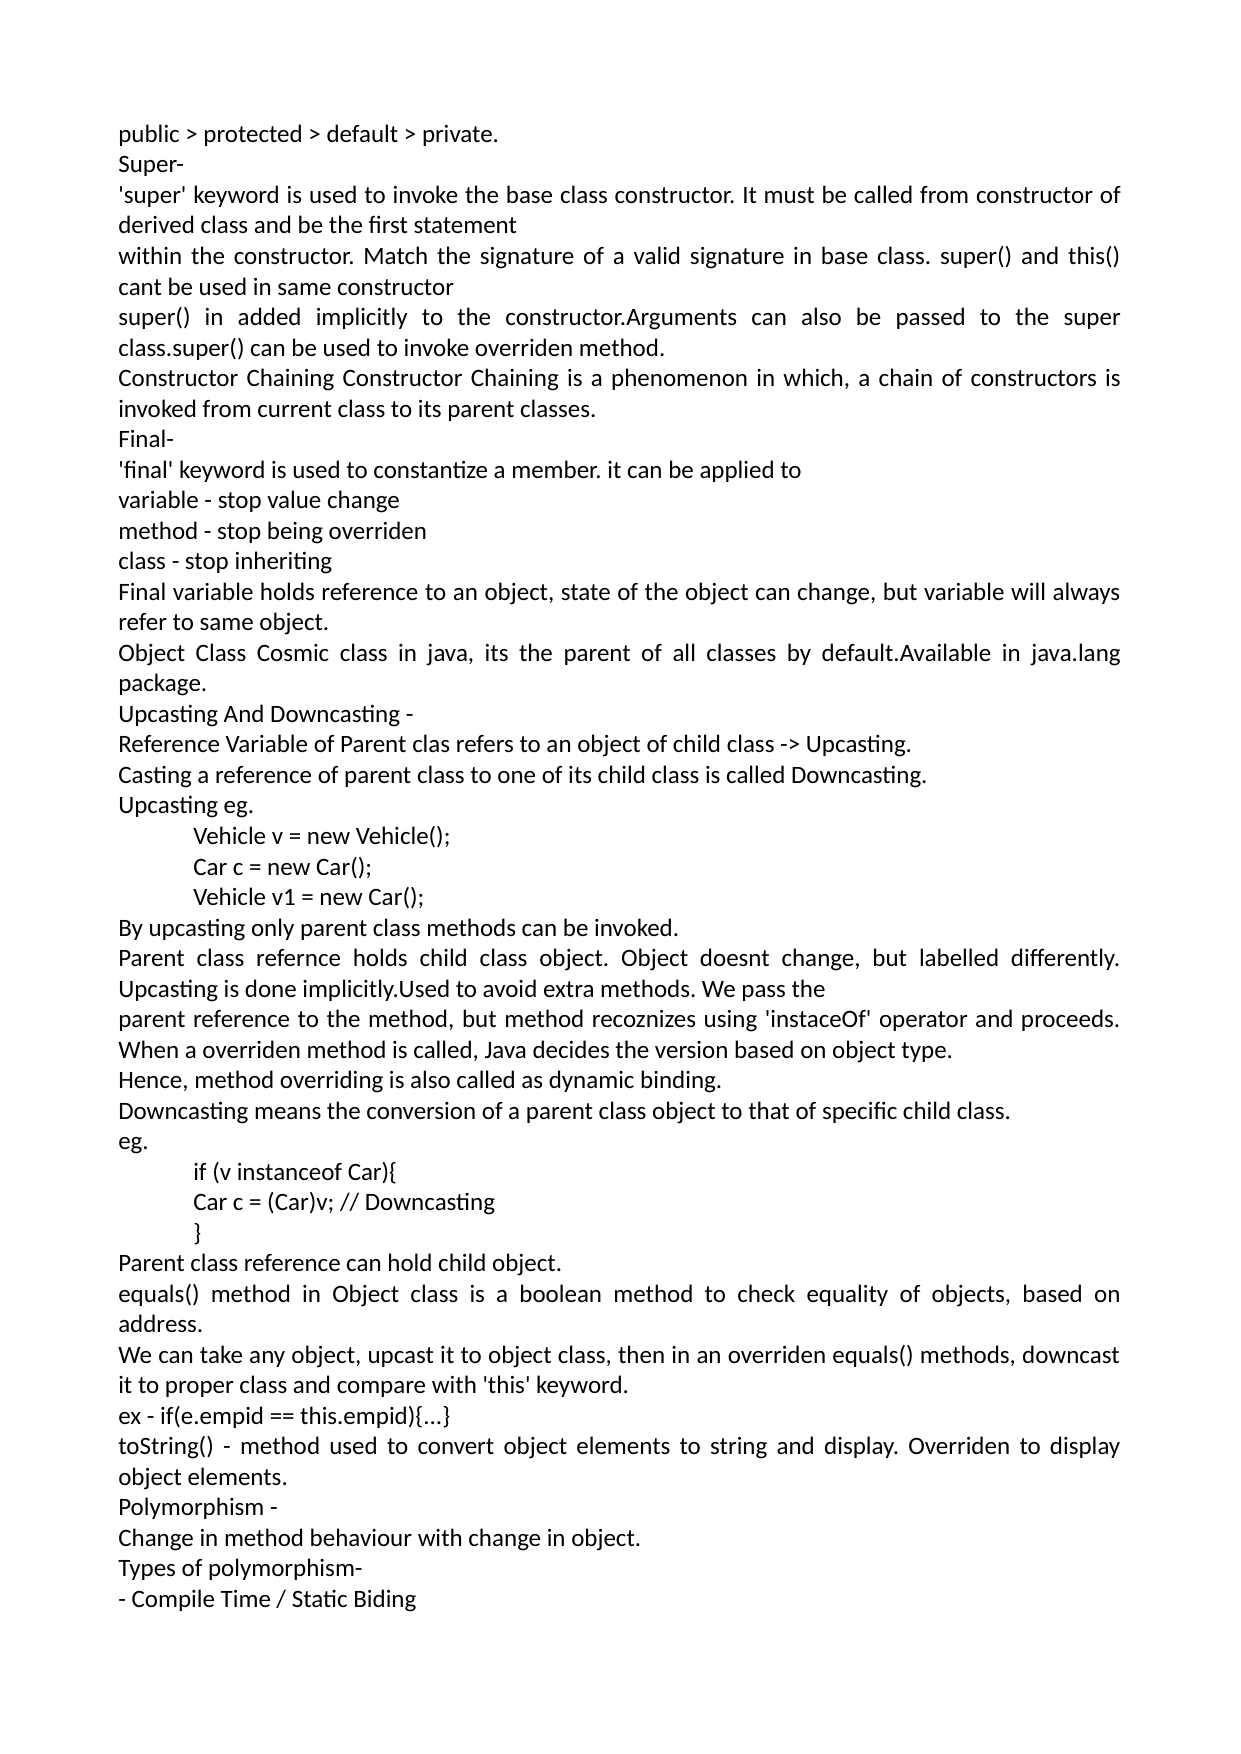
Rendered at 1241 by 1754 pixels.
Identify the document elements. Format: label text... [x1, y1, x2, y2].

text variable - stop value change [118, 484, 1122, 515]
text Super- [118, 149, 1122, 179]
text Final- [118, 423, 1122, 454]
text method - stop being overriden [118, 515, 1122, 545]
text Reference Variable of Parent clas refers to an object of child class -> Upcasting. [118, 728, 1122, 759]
text Parent class reference can hold child object. [118, 1247, 1122, 1278]
text toString() - method used to convert object elements to string and display. Overriden to display object elements. [118, 1431, 1122, 1492]
text within the constructor. Match the signature of a valid signature in base class. super() and this() cant be used in same constructor [118, 240, 1122, 301]
text 'super' keyword is used to invoke the base class constructor. It must be called from constructor of derived class and be the first statement [118, 179, 1122, 240]
text Vehicle v1 = new Car(); [118, 881, 1122, 912]
text Upcasting eg. [118, 789, 1122, 820]
text Constructor Chaining Constructor Chaining is a phenomenon in which, a chain of constructors is invoked from current class to its parent classes. [118, 362, 1122, 423]
text class - stop inheriting [118, 545, 1122, 576]
text Upcasting And Downcasting - [118, 698, 1122, 728]
text Car c = (Car)v; // Downcasting [193, 1186, 1122, 1217]
text 'final' keyword is used to constantize a member. it can be applied to [118, 454, 1122, 484]
text Casting a reference of parent class to one of its child class is called Downcasting. [118, 759, 1122, 789]
text Parent class refernce holds child class object. Object doesnt change, but labelled differently. Upcasting is done implicitly.Used to avoid extra methods. We pass the [118, 942, 1122, 1003]
text Car c = new Car(); [193, 851, 1122, 881]
text } [193, 1217, 1122, 1247]
text Hence, method overriding is also called as dynamic binding. [118, 1064, 1122, 1095]
text super() in added implicitly to the constructor.Arguments can also be passed to the super class.super() can be used to invoke overriden method. [118, 301, 1122, 362]
text public > protected > default > private. [118, 118, 1122, 149]
text By upcasting only parent class methods can be invoked. [118, 912, 1122, 942]
text Downcasting means the conversion of a parent class object to that of specific child class. [118, 1095, 1122, 1125]
text eg. [118, 1125, 1122, 1156]
text ex - if(e.empid == this.empid){...} [118, 1400, 1122, 1431]
text Change in method behaviour with change in object. [118, 1522, 1122, 1553]
text parent reference to the method, but method recoznizes using 'instaceOf' operator and proceeds. When a overriden method is called, Java decides the version based on object type. [118, 1003, 1122, 1064]
text Vehicle v = new Vehicle(); [193, 820, 1122, 851]
text Types of polymorphism- [118, 1553, 1122, 1583]
text Final variable holds reference to an object, state of the object can change, but variable will always refer to same object. [118, 576, 1122, 637]
text equals() method in Object class is a boolean method to check equality of objects, based on address. [118, 1278, 1122, 1339]
text We can take any object, upcast it to object class, then in an overriden equals() methods, downcast it to proper class and compare with 'this' keyword. [118, 1339, 1122, 1400]
text - Compile Time / Static Biding [118, 1583, 1122, 1614]
text Object Class Cosmic class in java, its the parent of all classes by default.Available in java.lang package. [118, 637, 1122, 698]
text Polymorphism - [118, 1492, 1122, 1522]
text if (v instanceof Car){ [193, 1156, 1122, 1186]
